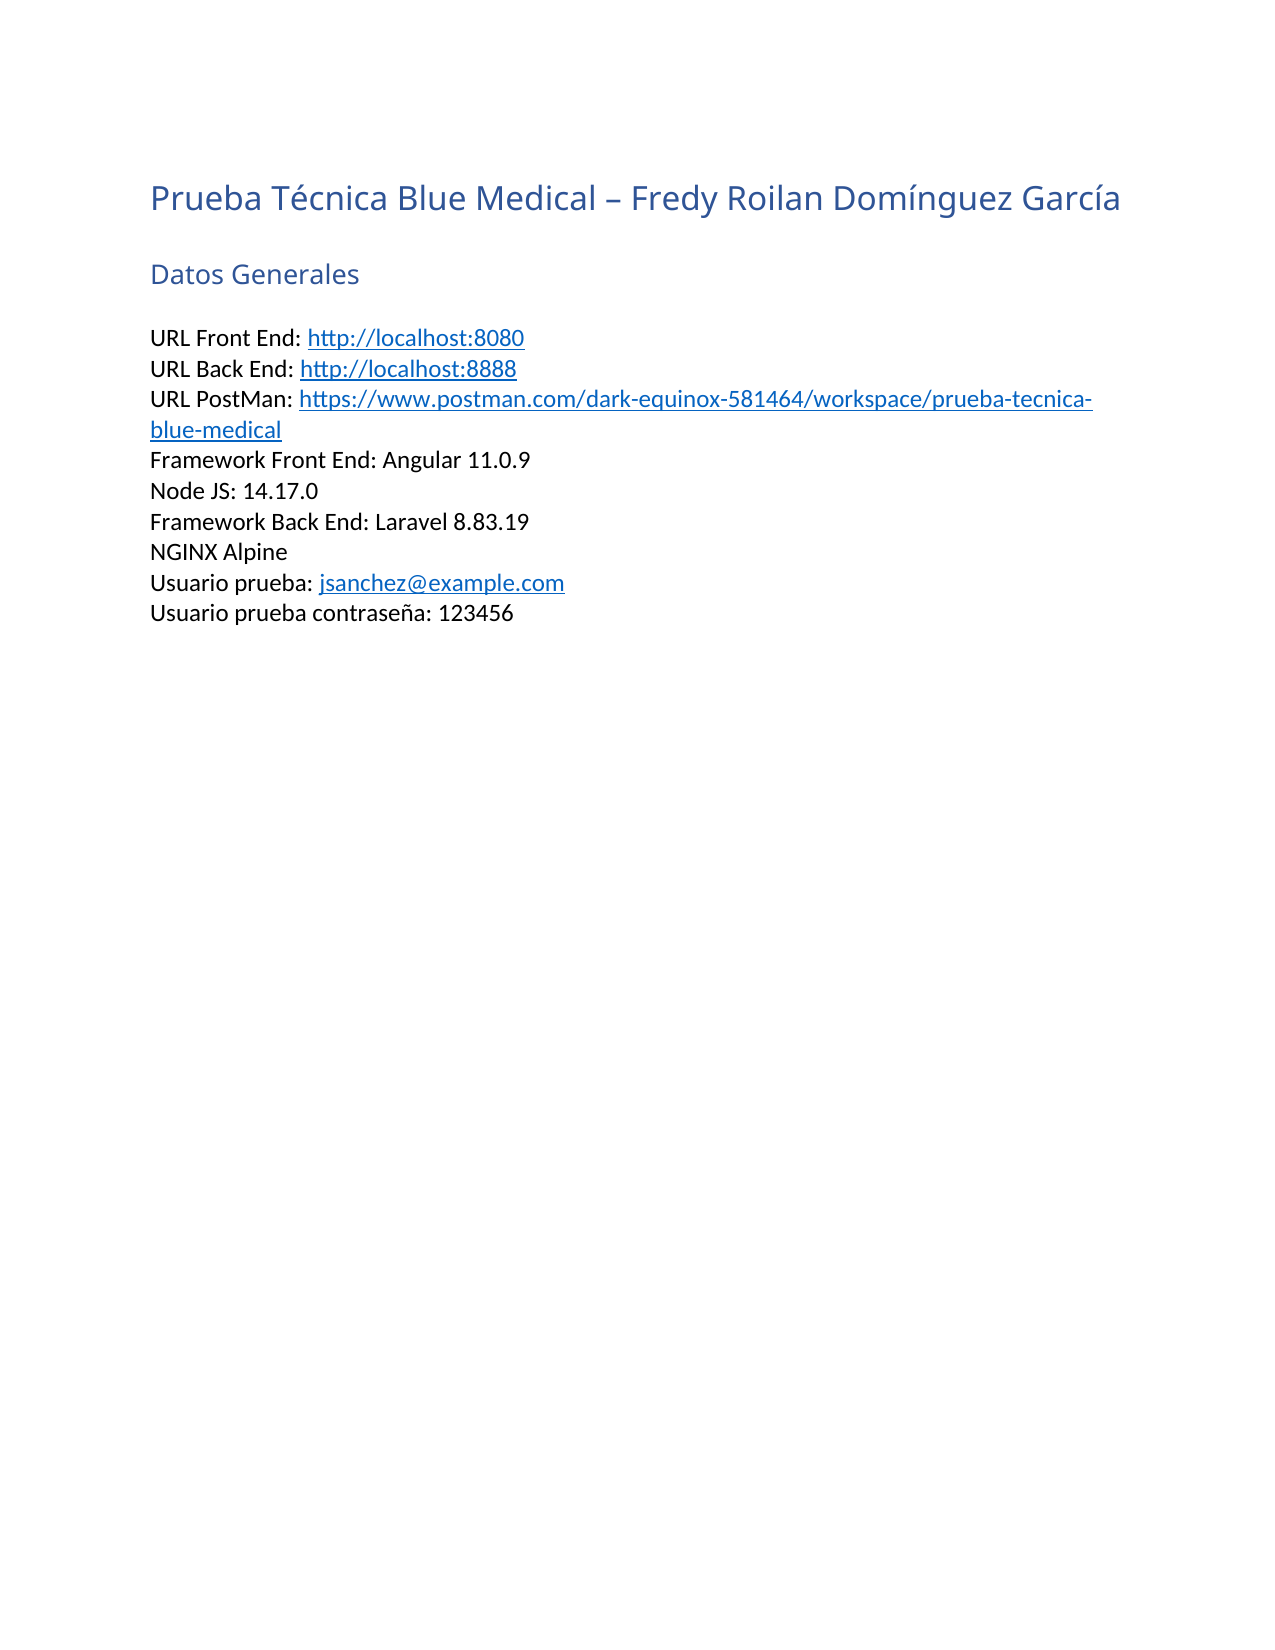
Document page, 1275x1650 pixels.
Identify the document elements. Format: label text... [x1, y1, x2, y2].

text NGINX Alpine [150, 536, 1125, 567]
subtitle Prueba Técnica Blue Medical – Fredy Roilan Domínguez García [150, 175, 1125, 220]
text Framework Back End: Laravel 8.83.19 [150, 506, 1125, 536]
text Framework Front End: Angular 11.0.9 [150, 444, 1125, 475]
text Usuario prueba contraseña: 123456 [150, 597, 1125, 628]
text URL PostMan: https://www.postman.com/dark-equinox-581464/workspace/prueba-tecnica-blue-medical [150, 383, 1125, 444]
text URL Back End: http://localhost:8888 [150, 353, 1125, 383]
text Node JS: 14.17.0 [150, 475, 1125, 506]
text Usuario prueba: jsanchez@example.com [150, 567, 1125, 597]
text URL Front End: http://localhost:8080 [150, 322, 1125, 353]
subtitle Datos Generales [150, 255, 1125, 292]
